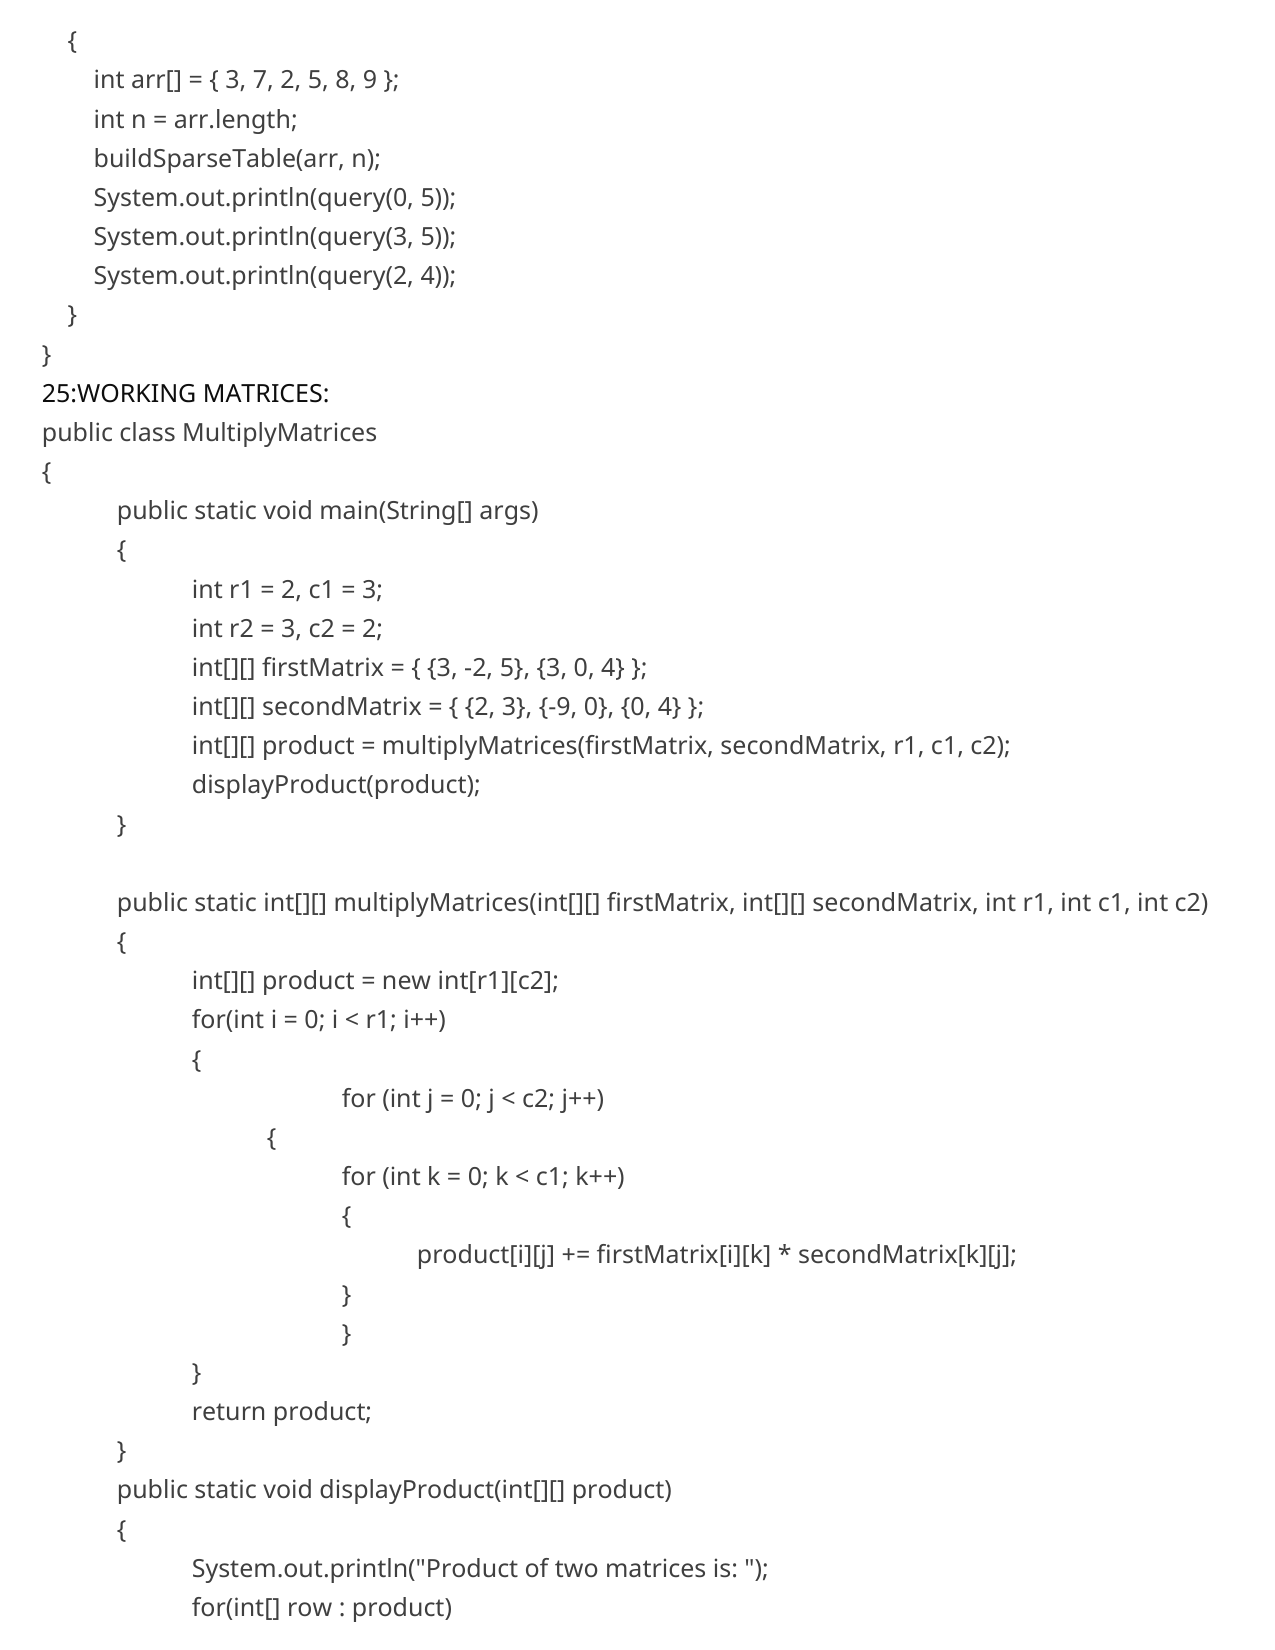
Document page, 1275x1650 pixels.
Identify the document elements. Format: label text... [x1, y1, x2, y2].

text System.out.println(query(0, 5)); [42, 179, 1227, 214]
text } [42, 1433, 1227, 1467]
text } [42, 297, 1227, 331]
text System.out.println("Product of two matrices is: "); [42, 1550, 1227, 1584]
text public static int[][] multiplyMatrices(int[][] firstMatrix, int[][] secondMatrix, int r1, int c1, int c2) [117, 884, 1227, 919]
text 25:WORKING MATRICES: [42, 375, 1227, 409]
text int r2 = 3, c2 = 2; [42, 610, 1227, 644]
text int arr[] = { 3, 7, 2, 5, 8, 9 }; [42, 62, 1227, 96]
text int r1 = 2, c1 = 3; [42, 571, 1227, 605]
text { [192, 1119, 1227, 1154]
text for (int j = 0; j < c2; j++) [42, 1080, 1227, 1114]
text int[][] secondMatrix = { {2, 3}, {-9, 0}, {0, 4} }; [42, 689, 1227, 723]
text return product; [117, 1394, 1227, 1428]
text for(int[] row : product) [42, 1589, 1227, 1624]
text } [42, 336, 1227, 370]
text public static void main(String[] args) [42, 493, 1227, 527]
text { [42, 23, 1227, 57]
text int n = arr.length; [42, 101, 1227, 135]
text { [117, 532, 1227, 566]
text { [117, 1041, 1227, 1075]
text product[i][j] += firstMatrix[i][k] * secondMatrix[k][j]; [42, 1237, 1227, 1271]
text System.out.println(query(2, 4)); [42, 258, 1227, 292]
text } [42, 1354, 1227, 1389]
text } [42, 1276, 1227, 1310]
text { [42, 1511, 1227, 1545]
text buildSparseTable(arr, n); [42, 140, 1227, 174]
text public static void displayProduct(int[][] product) [42, 1472, 1227, 1506]
text int[][] firstMatrix = { {3, -2, 5}, {3, 0, 4} }; [42, 649, 1227, 684]
text { [267, 1198, 1227, 1232]
text displayProduct(product); [117, 767, 1227, 801]
text { [117, 924, 1227, 958]
text System.out.println(query(3, 5)); [42, 219, 1227, 253]
text } [42, 806, 1227, 840]
text int[][] product = multiplyMatrices(firstMatrix, secondMatrix, r1, c1, c2); [117, 728, 1227, 762]
text { [42, 454, 1227, 488]
text for (int k = 0; k < c1; k++) [42, 1159, 1227, 1193]
text for(int i = 0; i < r1; i++) [42, 1002, 1227, 1036]
text public class MultiplyMatrices [42, 414, 1227, 449]
text } [42, 1315, 1227, 1349]
text int[][] product = new int[r1][c2]; [42, 963, 1227, 997]
